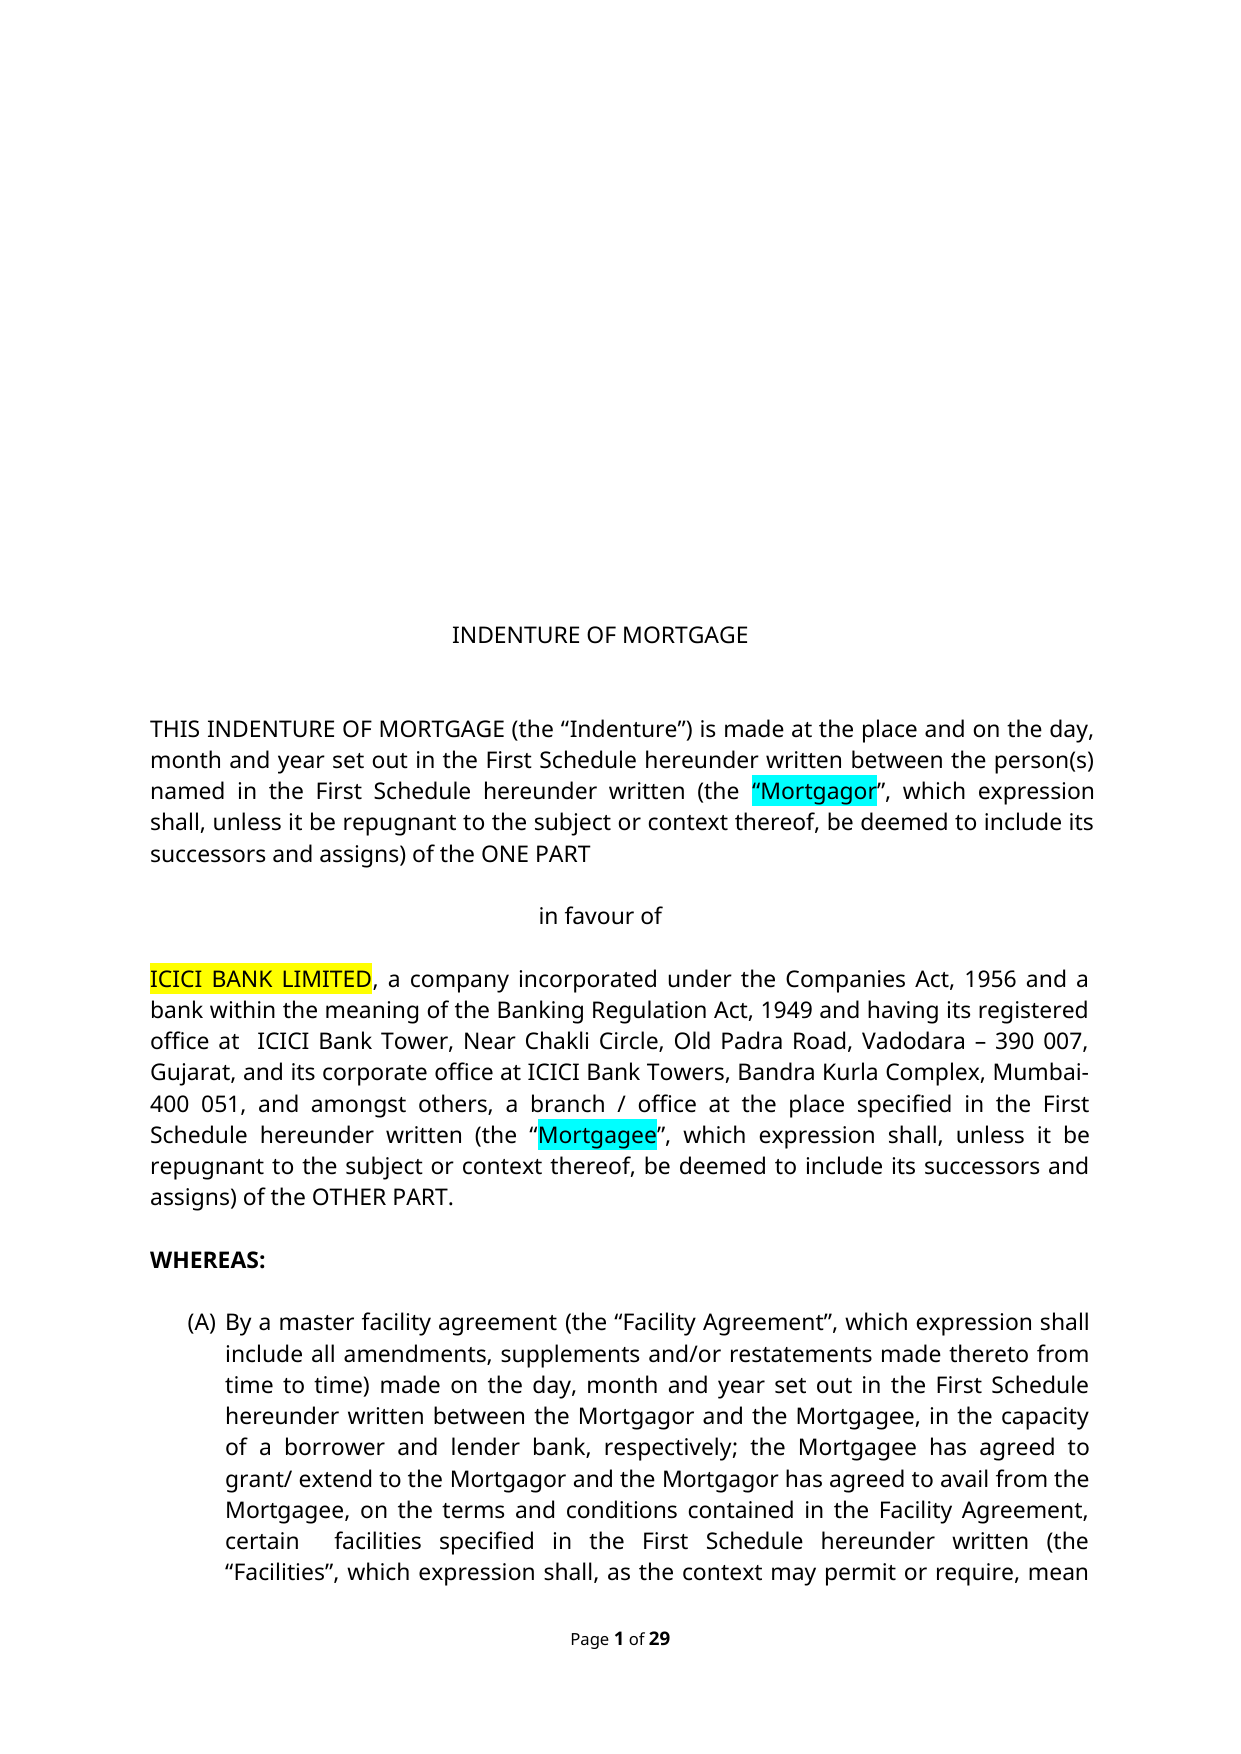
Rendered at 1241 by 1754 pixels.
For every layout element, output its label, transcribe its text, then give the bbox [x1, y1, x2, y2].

text THIS INDENTURE OF MORTGAGE (the “Indenture”) is made at the place and on the day, month and year set out in the First Schedule hereunder written between the person(s) named in the First Schedule hereunder written (the “Mortgagor”, which expression shall, unless it be repugnant to the subject or context thereof, be deemed to include its successors and assigns) of the ONE PART [150, 712, 1095, 869]
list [187, 1306, 1090, 1587]
text WHEREAS: [150, 1244, 1090, 1275]
text in favour of [150, 900, 1050, 931]
text ICICI BANK LIMITED, a company incorporated under the Companies Act, 1956 and a bank within the meaning of the Banking Regulation Act, 1949 and having its registered office at ICICI Bank Tower, Near Chakli Circle, Old Padra Road, Vadodara – 390 007, Gujarat, and its corporate office at ICICI Bank Towers, Bandra Kurla Complex, Mumbai- 400 051, and amongst others, a branch / office at the place specified in the First Schedule hereunder written (the “Mortgagee”, which expression shall, unless it be repugnant to the subject or context thereof, be deemed to include its successors and assigns) of the OTHER PART. [150, 962, 1090, 1212]
text INDENTURE OF MORTGAGE [150, 619, 1050, 650]
